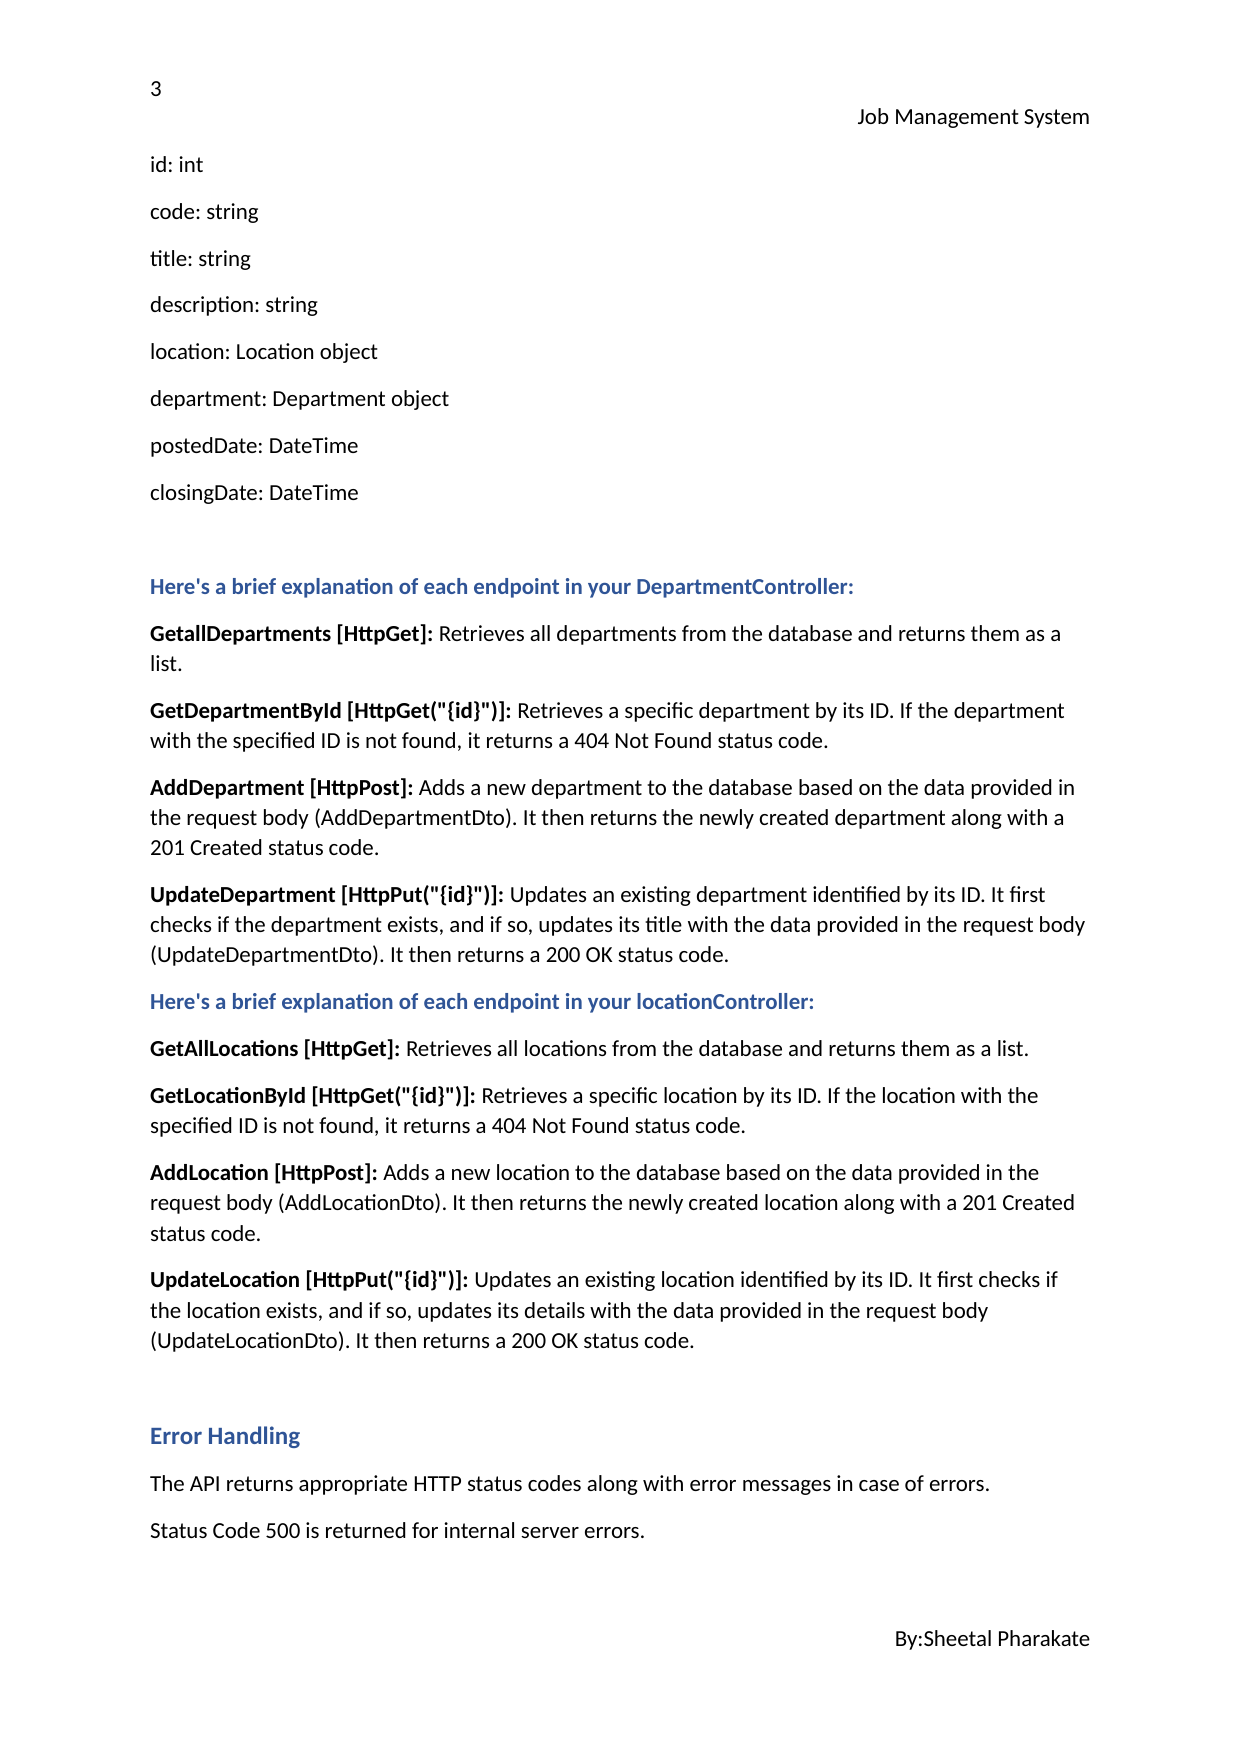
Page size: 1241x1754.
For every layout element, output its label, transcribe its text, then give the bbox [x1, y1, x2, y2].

text closingDate: DateTime [150, 478, 1090, 506]
text GetDepartmentById [HttpGet("{id}")]: Retrieves a specific department by its ID. If the department with the specified ID is not found, it returns a 404 Not Found status code. [150, 696, 1090, 754]
text Status Code 500 is returned for internal server errors. [150, 1516, 1090, 1544]
text GetLocationById [HttpGet("{id}")]: Retrieves a specific location by its ID. If the location with the specified ID is not found, it returns a 404 Not Found status code. [150, 1081, 1090, 1139]
text Here's a brief explanation of each endpoint in your DepartmentController: [150, 572, 1090, 600]
text postedDate: DateTime [150, 431, 1090, 459]
text Here's a brief explanation of each endpoint in your locationController: [150, 987, 1090, 1016]
text The API returns appropriate HTTP status codes along with error messages in case of errors. [150, 1469, 1090, 1497]
text AddDepartment [HttpPost]: Adds a new department to the database based on the data provided in the request body (AddDepartmentDto). It then returns the newly created department along with a 201 Created status code. [150, 773, 1090, 861]
text UpdateDepartment [HttpPut("{id}")]: Updates an existing department identified by its ID. It first checks if the department exists, and if so, updates its title with the data provided in the request body (UpdateDepartmentDto). It then returns a 200 OK status code. [150, 880, 1090, 969]
text Error Handling [150, 1420, 1090, 1450]
text title: string [150, 244, 1090, 272]
text id: int [150, 150, 1090, 178]
text GetAllLocations [HttpGet]: Retrieves all locations from the database and returns them as a list. [150, 1034, 1090, 1062]
text description: string [150, 291, 1090, 319]
text GetallDepartments [HttpGet]: Retrieves all departments from the database and returns them as a list. [150, 619, 1090, 677]
text location: Location object [150, 337, 1090, 366]
text AddLocation [HttpPost]: Adds a new location to the database based on the data provided in the request body (AddLocationDto). It then returns the newly created location along with a 201 Created status code. [150, 1158, 1090, 1247]
text department: Department object [150, 384, 1090, 412]
text code: string [150, 197, 1090, 225]
text UpdateLocation [HttpPut("{id}")]: Updates an existing location identified by its ID. It first checks if the location exists, and if so, updates its details with the data provided in the request body (UpdateLocationDto). It then returns a 200 OK status code. [150, 1266, 1090, 1354]
